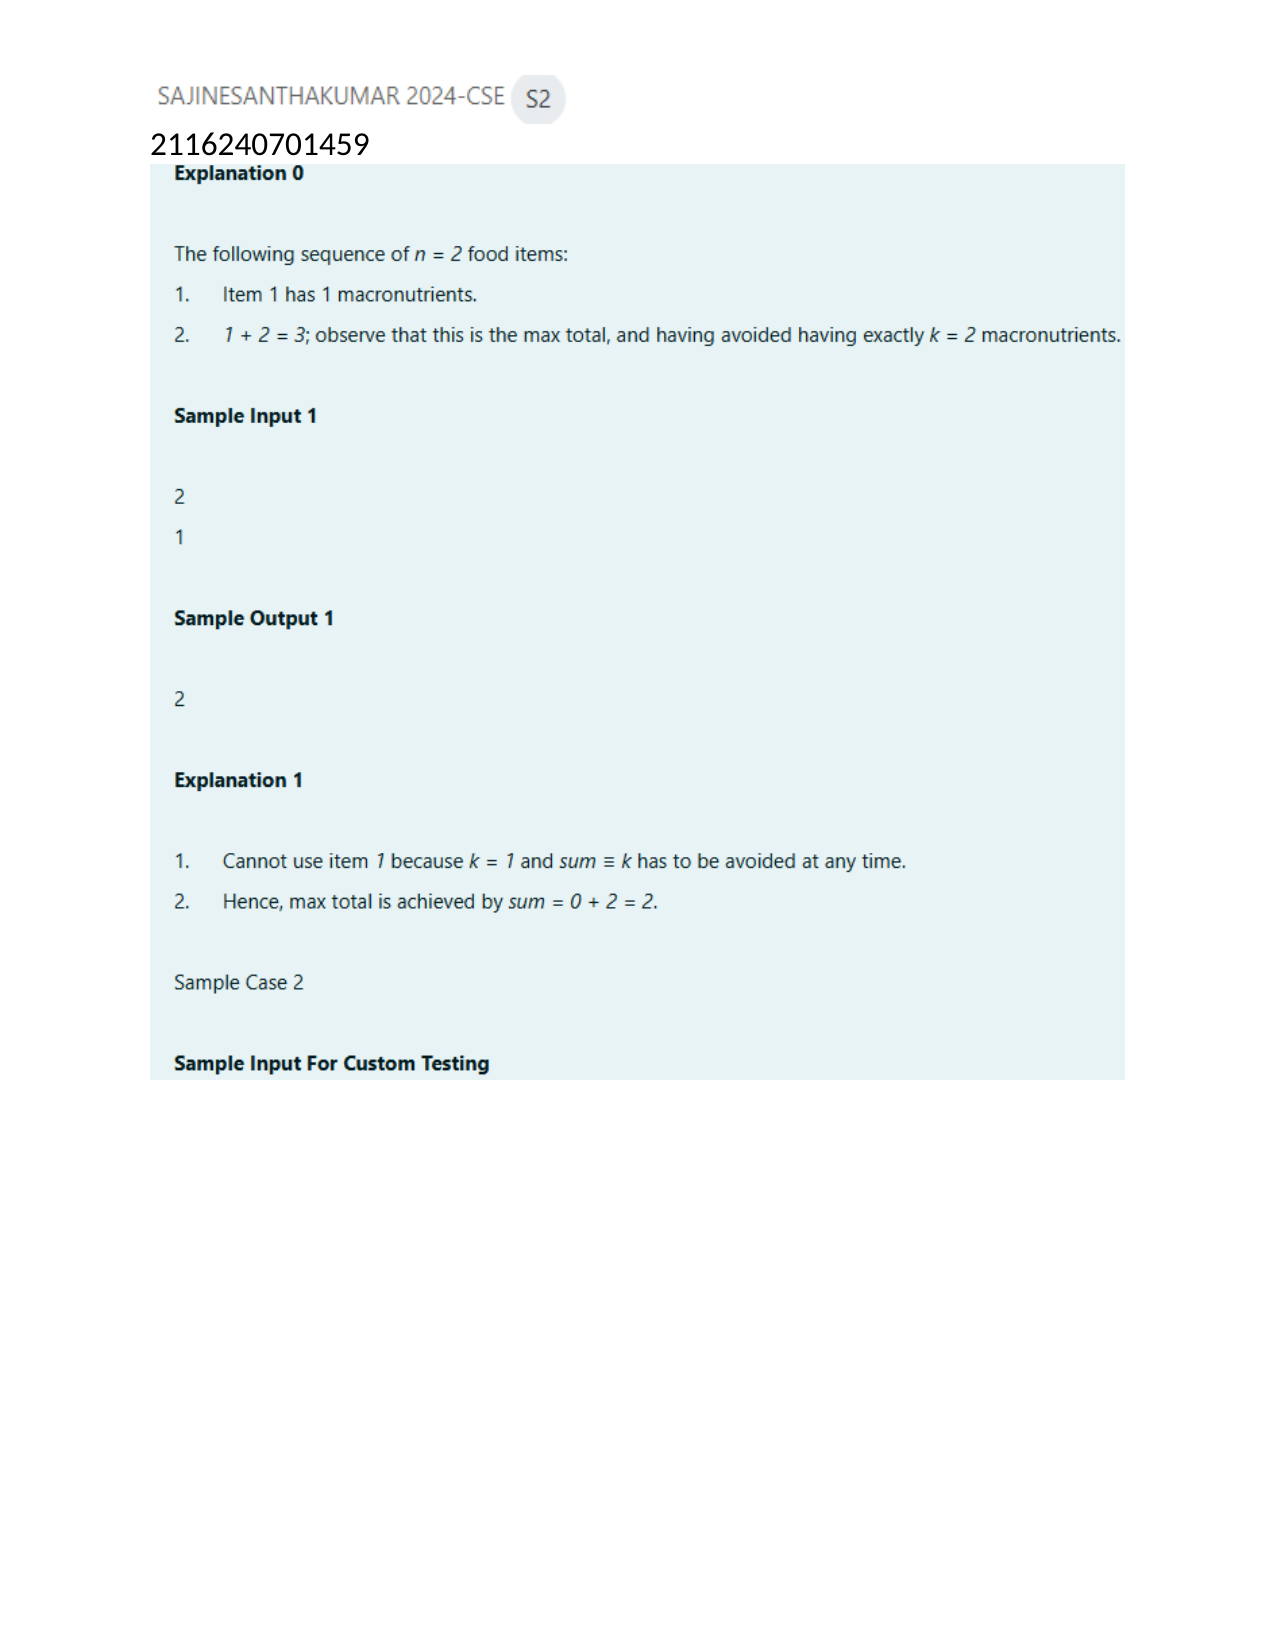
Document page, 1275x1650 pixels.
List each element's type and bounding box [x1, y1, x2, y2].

picture [150, 75, 577, 124]
picture [150, 164, 1125, 1080]
